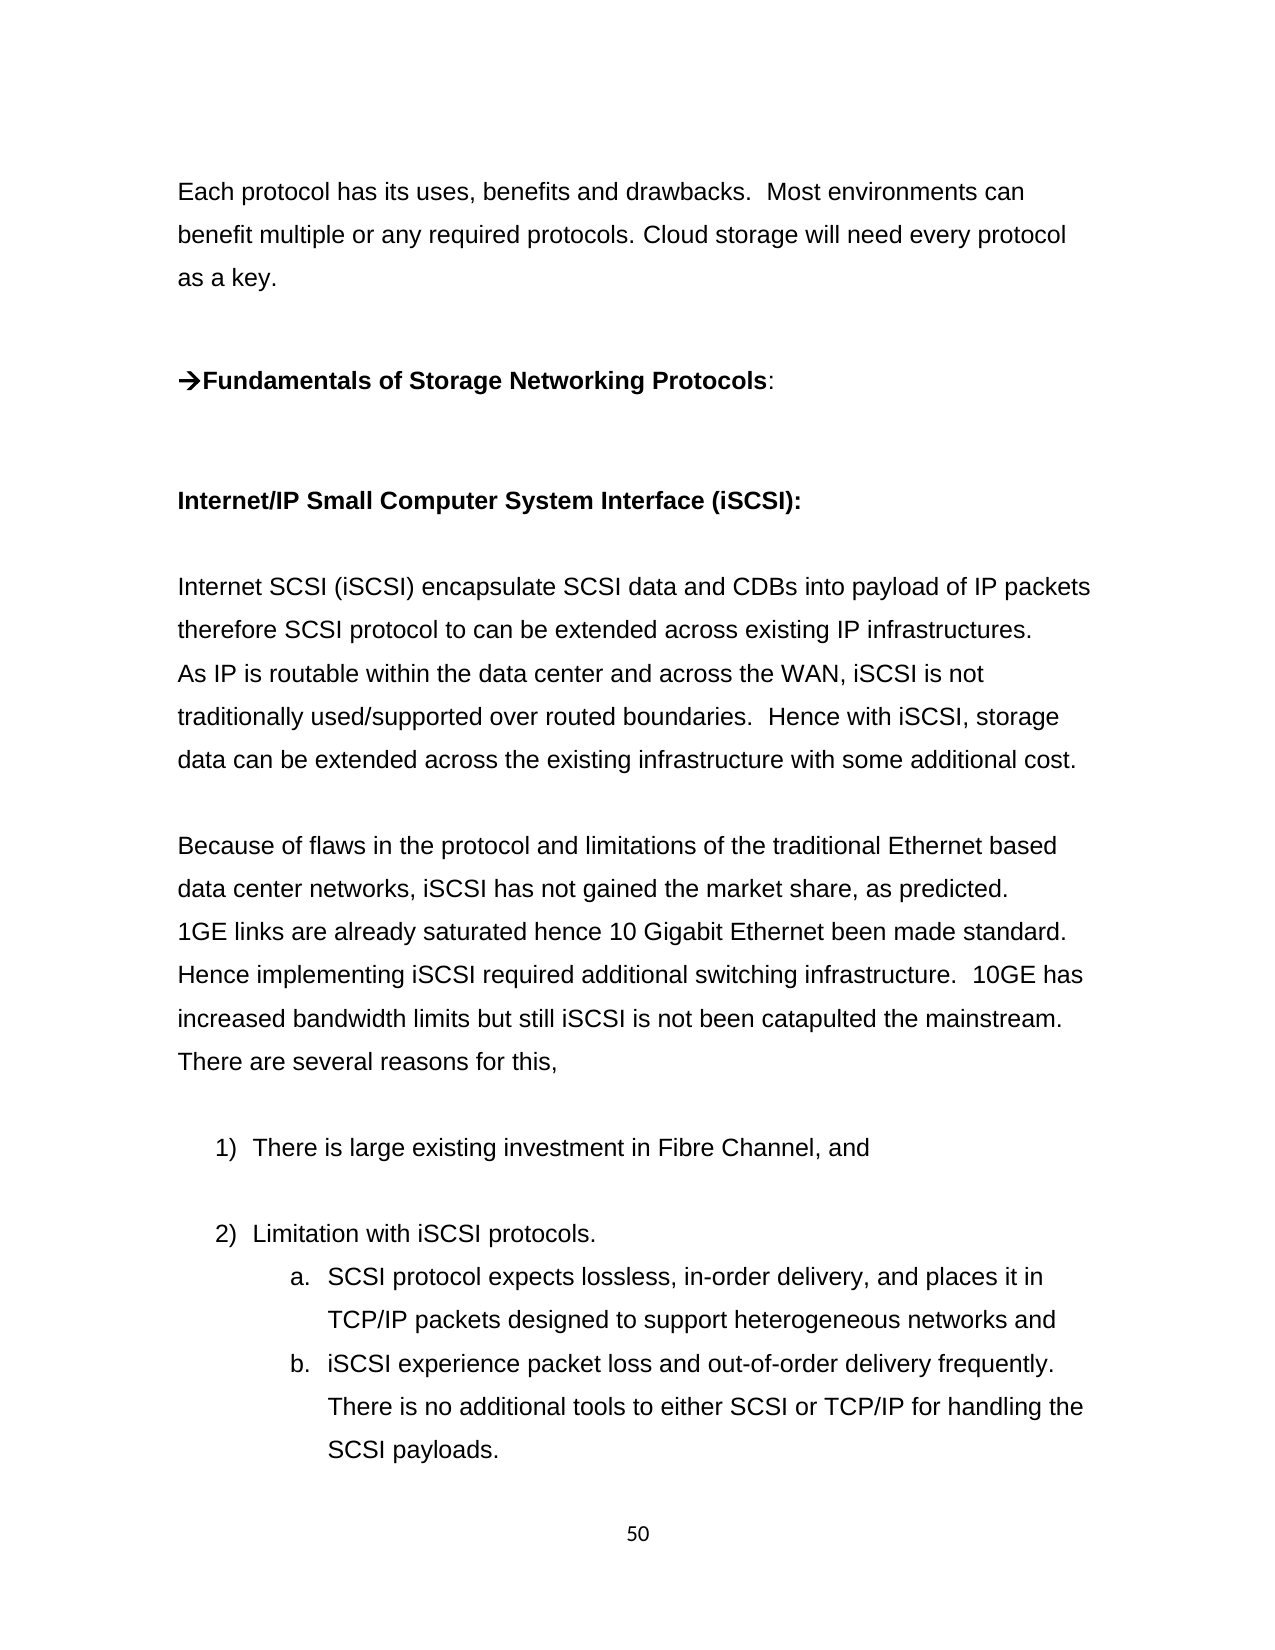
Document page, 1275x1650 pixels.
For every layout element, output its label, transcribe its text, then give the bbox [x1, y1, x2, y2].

text Fundamentals of Storage Networking Protocols: [177, 366, 1098, 395]
text Hence implementing iSCSI required additional switching infrastructure. 10GE has increased bandwidth limits but still iSCSI is not been catapulted the mainstream. [177, 960, 1098, 1032]
text Each protocol has its uses, benefits and drawbacks. Most environments can benefit multiple or any required protocols. Cloud storage will need every protocol as a key. [177, 177, 1098, 292]
list There is large existing investment in Fibre Channel, and [215, 1133, 1098, 1162]
text There are several reasons for this, [177, 1047, 1098, 1075]
text Because of flaws in the protocol and limitations of the traditional Ethernet based data center networks, iSCSI has not gained the market share, as predicted. [177, 831, 1098, 903]
text Internet/IP Small Computer System Interface (iSCSI): [177, 486, 1098, 515]
list Limitation with iSCSI protocols. [215, 1219, 1098, 1248]
list SCSI protocol expects lossless, in-order delivery, and places it in TCP/IP packets designed to support heterogeneous networks and [290, 1262, 1098, 1334]
text Internet SCSI (iSCSI) encapsulate SCSI data and CDBs into payload of IP packets therefore SCSI protocol to can be extended across existing IP infrastructures. [177, 572, 1098, 644]
text 1GE links are already saturated hence 10 Gigabit Ethernet been made standard. [177, 917, 1098, 946]
text As IP is routable within the data center and across the WAN, iSCSI is not traditionally used/supported over routed boundaries. Hence with iSCSI, storage data can be extended across the existing infrastructure with some additional cost. [177, 658, 1098, 773]
